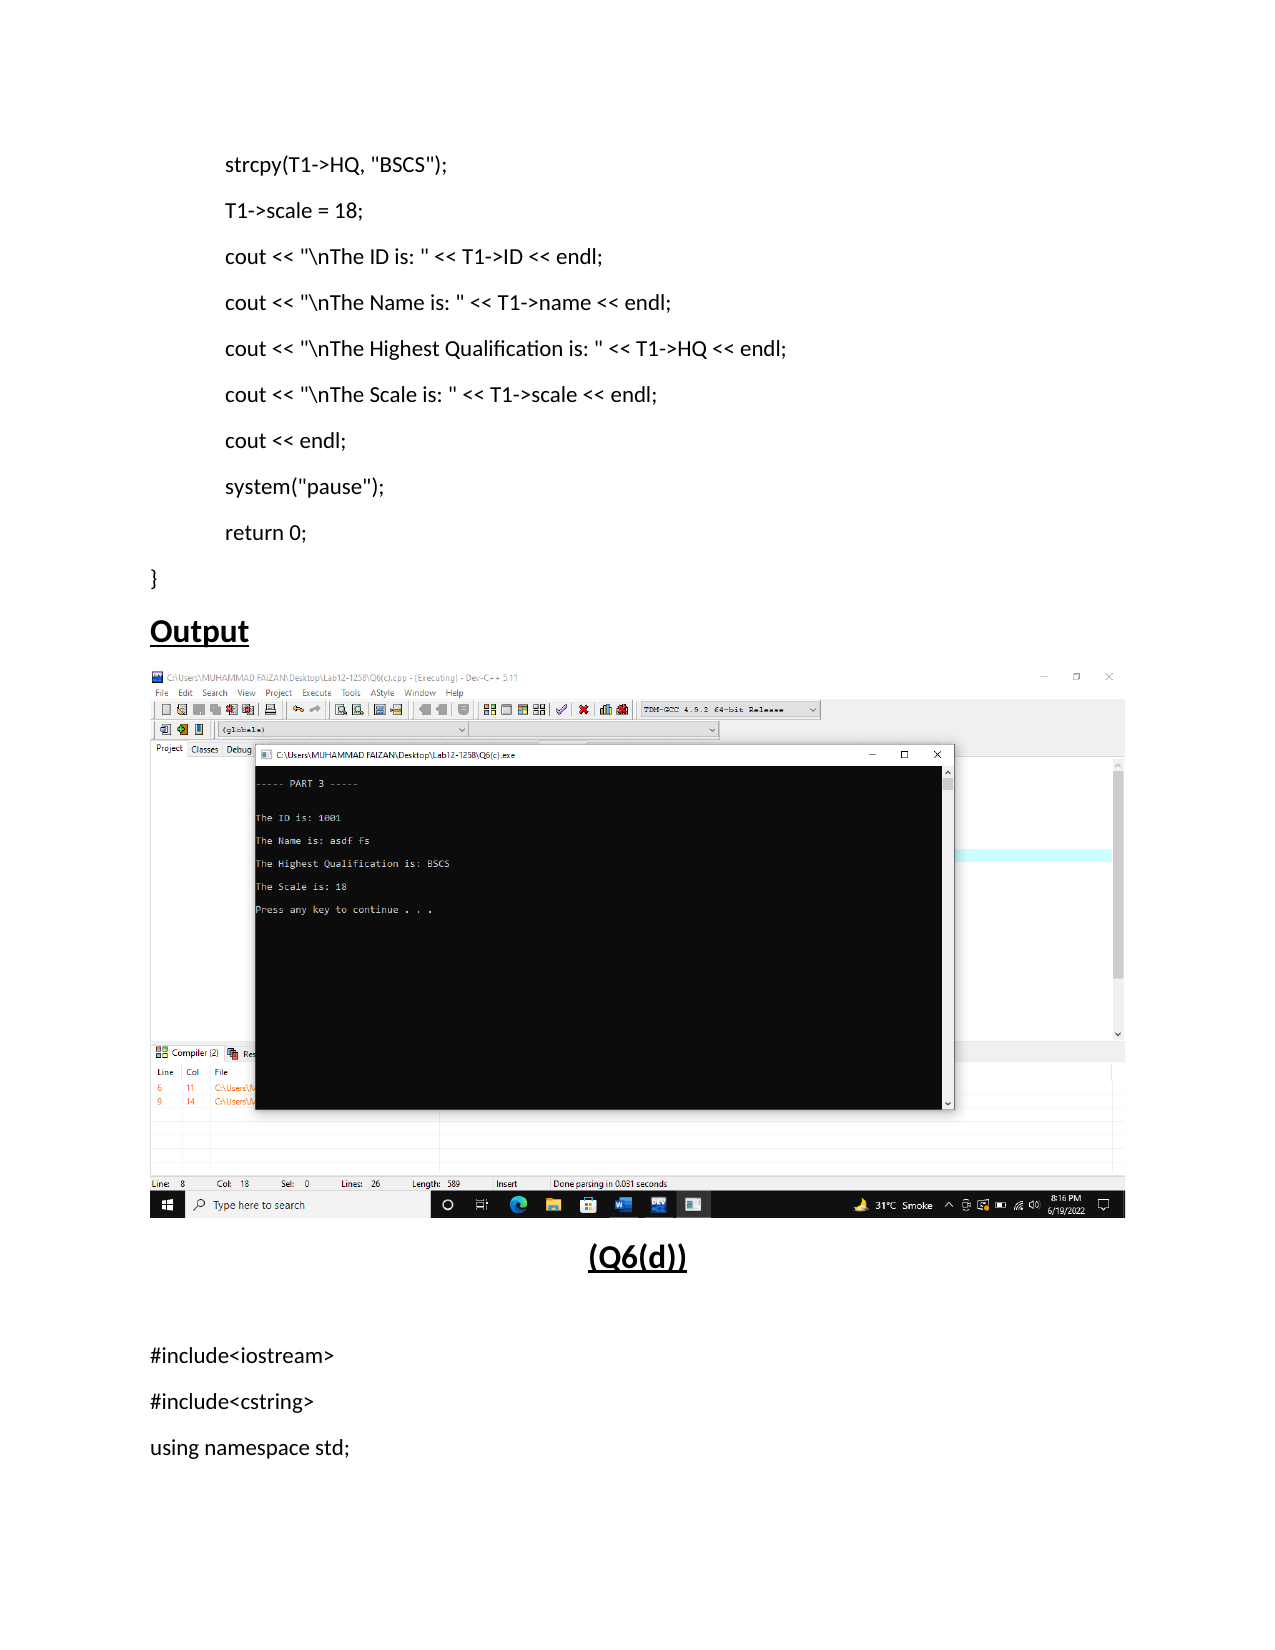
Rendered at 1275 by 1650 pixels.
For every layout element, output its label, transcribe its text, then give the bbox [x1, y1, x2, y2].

text } [150, 564, 1125, 592]
text system("pause"); [150, 472, 1125, 500]
text cout << "\nThe Highest Qualification is: " << T1->HQ << endl; [150, 334, 1125, 362]
text cout << "\nThe Scale is: " << T1->scale << endl; [150, 380, 1125, 408]
text return 0; [150, 518, 1125, 546]
text Output [150, 610, 1125, 651]
text cout << "\nThe ID is: " << T1->ID << endl; [150, 242, 1125, 270]
text #include<iostream> [150, 1341, 1125, 1369]
text strcpy(T1->HQ, "BSCS"); [150, 150, 1125, 178]
text #include<cstring> [150, 1387, 1125, 1415]
text cout << "\nThe Name is: " << T1->name << endl; [150, 288, 1125, 316]
text cout << endl; [150, 426, 1125, 454]
text (Q6(d)) [150, 1236, 1125, 1276]
text T1->scale = 18; [150, 196, 1125, 224]
text using namespace std; [150, 1433, 1125, 1461]
